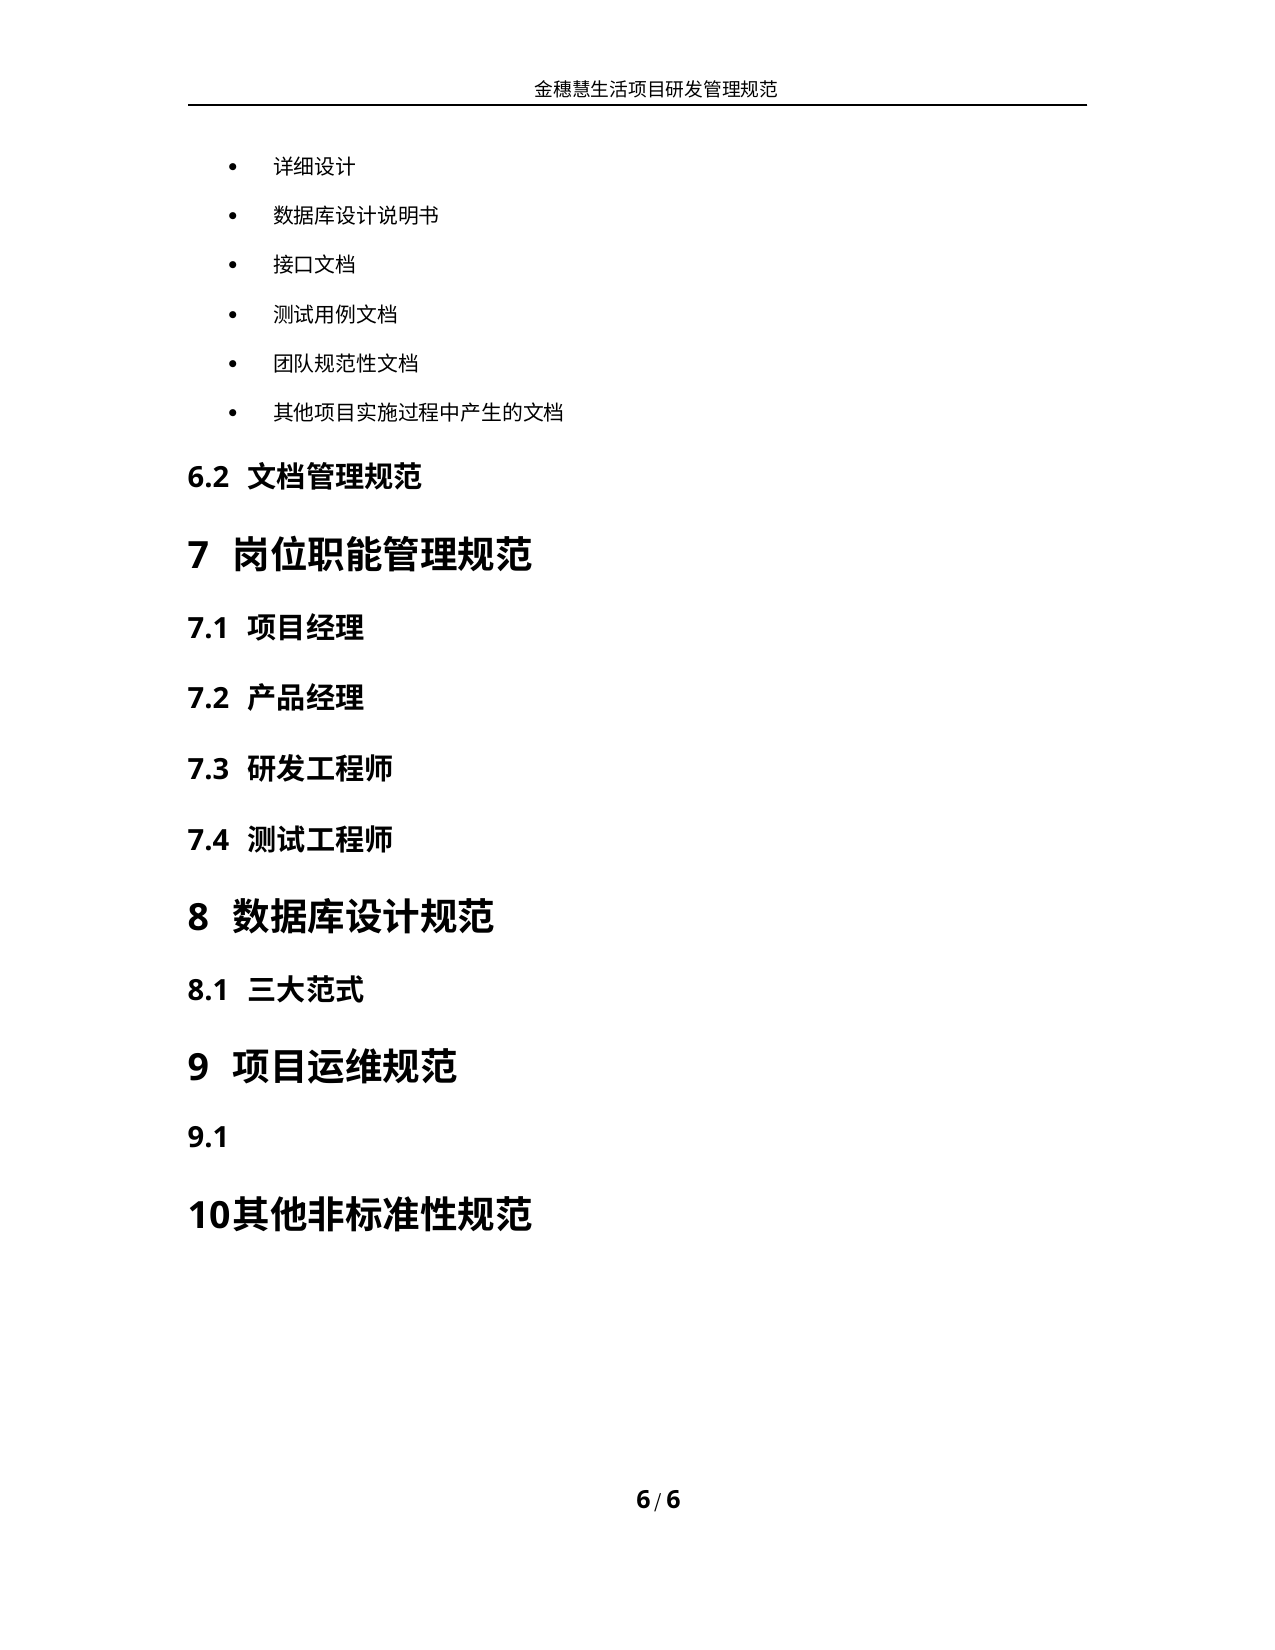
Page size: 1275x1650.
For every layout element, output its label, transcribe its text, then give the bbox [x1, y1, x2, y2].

subtitle 岗位职能管理规范 [187, 525, 1087, 579]
subtitle 三大范式 [187, 967, 1087, 1009]
subtitle 产品经理 [187, 675, 1087, 717]
list 详细设计 [229, 150, 1087, 180]
subtitle 数据库设计规范 [187, 887, 1087, 942]
subtitle 项目经理 [187, 604, 1087, 647]
list 数据库设计说明书 [229, 199, 1087, 229]
list 其他项目实施过程中产生的文档 [229, 396, 1087, 427]
list 团队规范性文档 [229, 347, 1087, 377]
subtitle 其他非标准性规范 [187, 1184, 1087, 1239]
list 接口文档 [229, 248, 1087, 279]
subtitle 测试工程师 [187, 816, 1087, 859]
list 测试用例文档 [229, 298, 1087, 328]
subtitle 研发工程师 [187, 746, 1087, 788]
subtitle 项目运维规范 [187, 1037, 1087, 1092]
subtitle 文档管理规范 [187, 454, 1087, 496]
